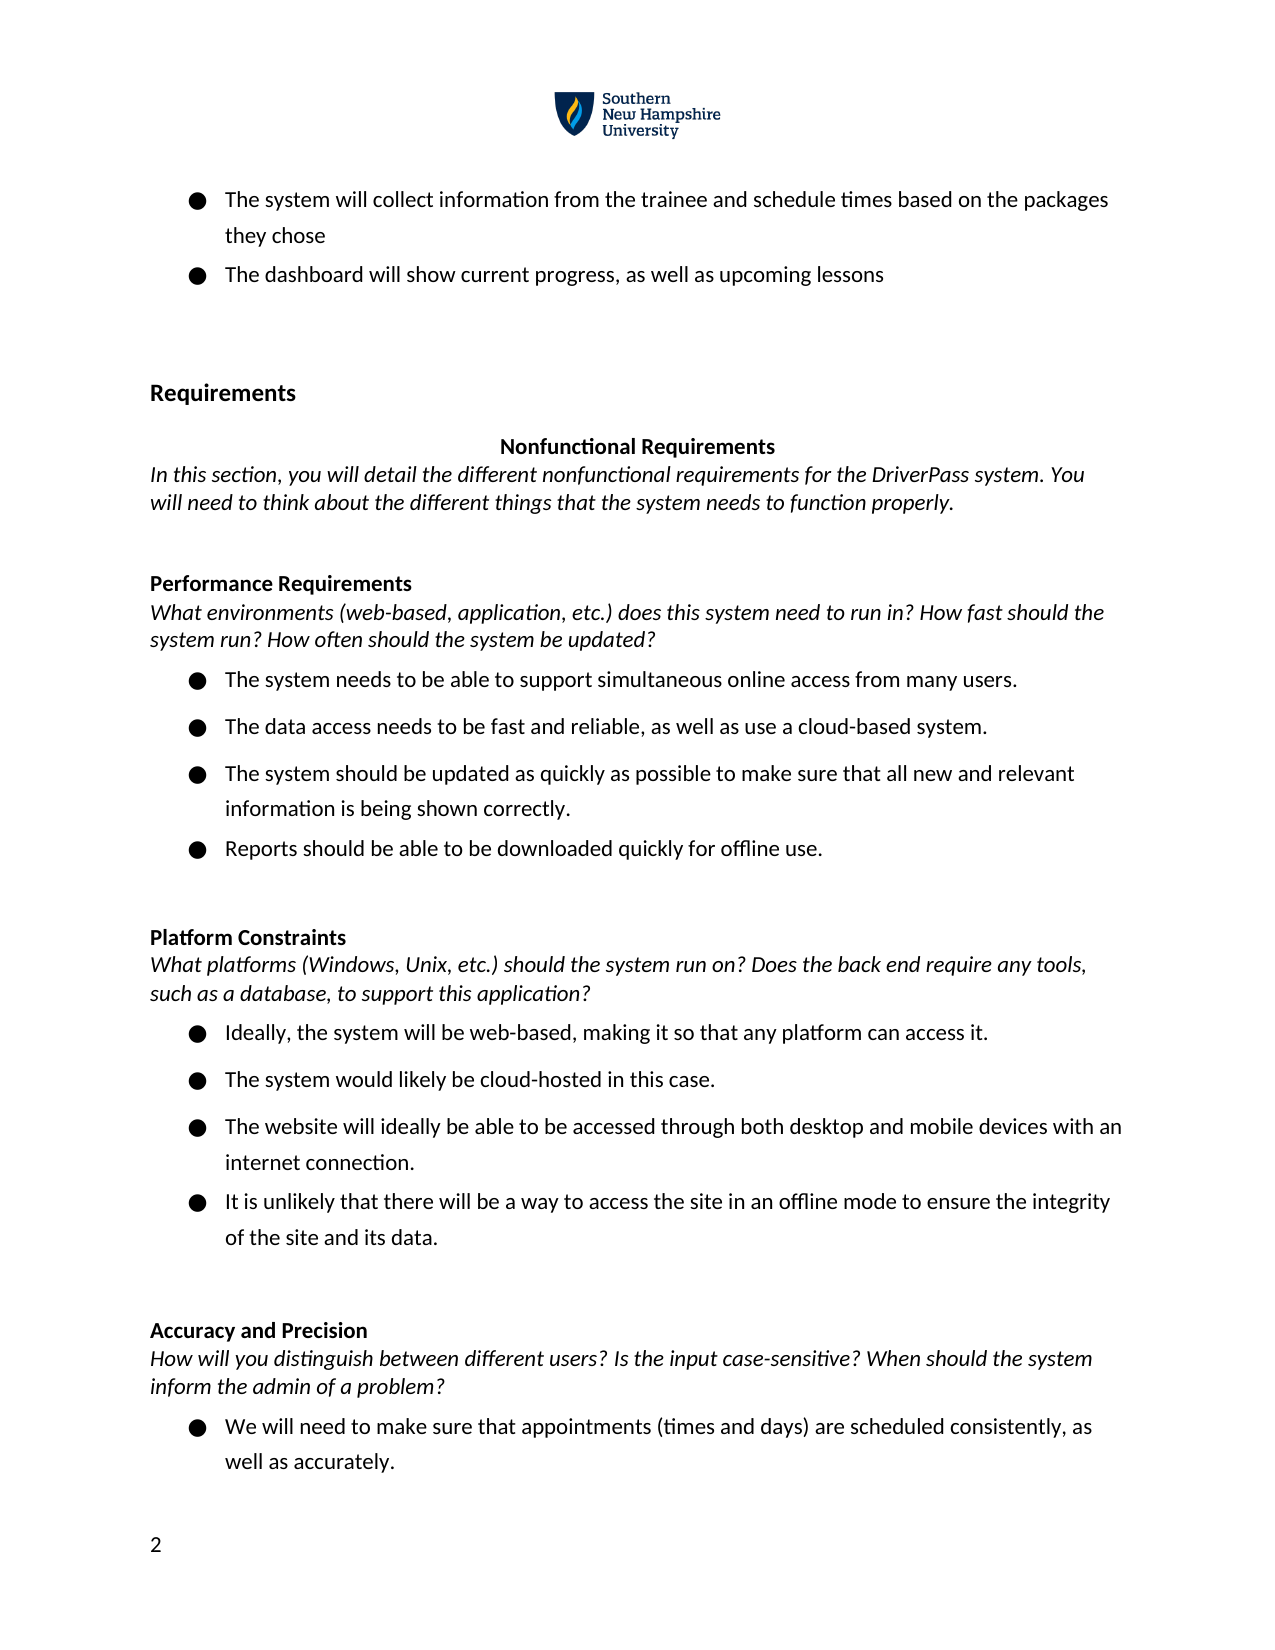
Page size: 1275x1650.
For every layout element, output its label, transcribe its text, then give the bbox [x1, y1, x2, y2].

subtitle Accuracy and Precision [150, 1316, 1125, 1344]
subtitle Nonfunctional Requirements [150, 432, 1125, 461]
list The system needs to be able to support simultaneous online access from many users. [187, 654, 1125, 701]
list It is unlikely that there will be a way to access the site in an offline mode to ensure the integrity of the site and its data. [187, 1176, 1125, 1251]
list Ideally, the system will be web-based, making it so that any platform can access it. [187, 1007, 1125, 1054]
text In this section, you will detail the different nonfunctional requirements for the DriverPass system. You will need to think about the different things that the system needs to function properly. [150, 461, 1125, 517]
list The system will collect information from the trainee and schedule times based on the packages they chose [187, 174, 1125, 249]
picture [546, 75, 729, 154]
list Reports should be able to be downloaded quickly for offline use. [187, 823, 1125, 869]
list The dashboard will show current progress, as well as upcoming lessons [187, 249, 1125, 296]
subtitle Requirements [150, 377, 1125, 407]
list The data access needs to be fast and reliable, as well as use a cloud-based system. [187, 701, 1125, 748]
list The system should be updated as quickly as possible to make sure that all new and relevant information is being shown correctly. [187, 748, 1125, 823]
text How will you distinguish between different users? Is the input case-sensitive? When should the system inform the admin of a problem? [150, 1344, 1125, 1400]
list We will need to make sure that appointments (times and days) are scheduled consistently, as well as accurately. [187, 1400, 1125, 1475]
subtitle Platform Constraints [150, 923, 1125, 951]
text What environments (web-based, application, etc.) does this system need to run in? How fast should the system run? How often should the system be updated? [150, 598, 1125, 654]
text What platforms (Windows, Unix, etc.) should the system run on? Does the back end require any tools, such as a database, to support this application? [150, 951, 1125, 1007]
subtitle Performance Requirements [150, 569, 1125, 598]
list The system would likely be cloud-hosted in this case. [187, 1054, 1125, 1101]
list The website will ideally be able to be accessed through both desktop and mobile devices with an internet connection. [187, 1101, 1125, 1176]
